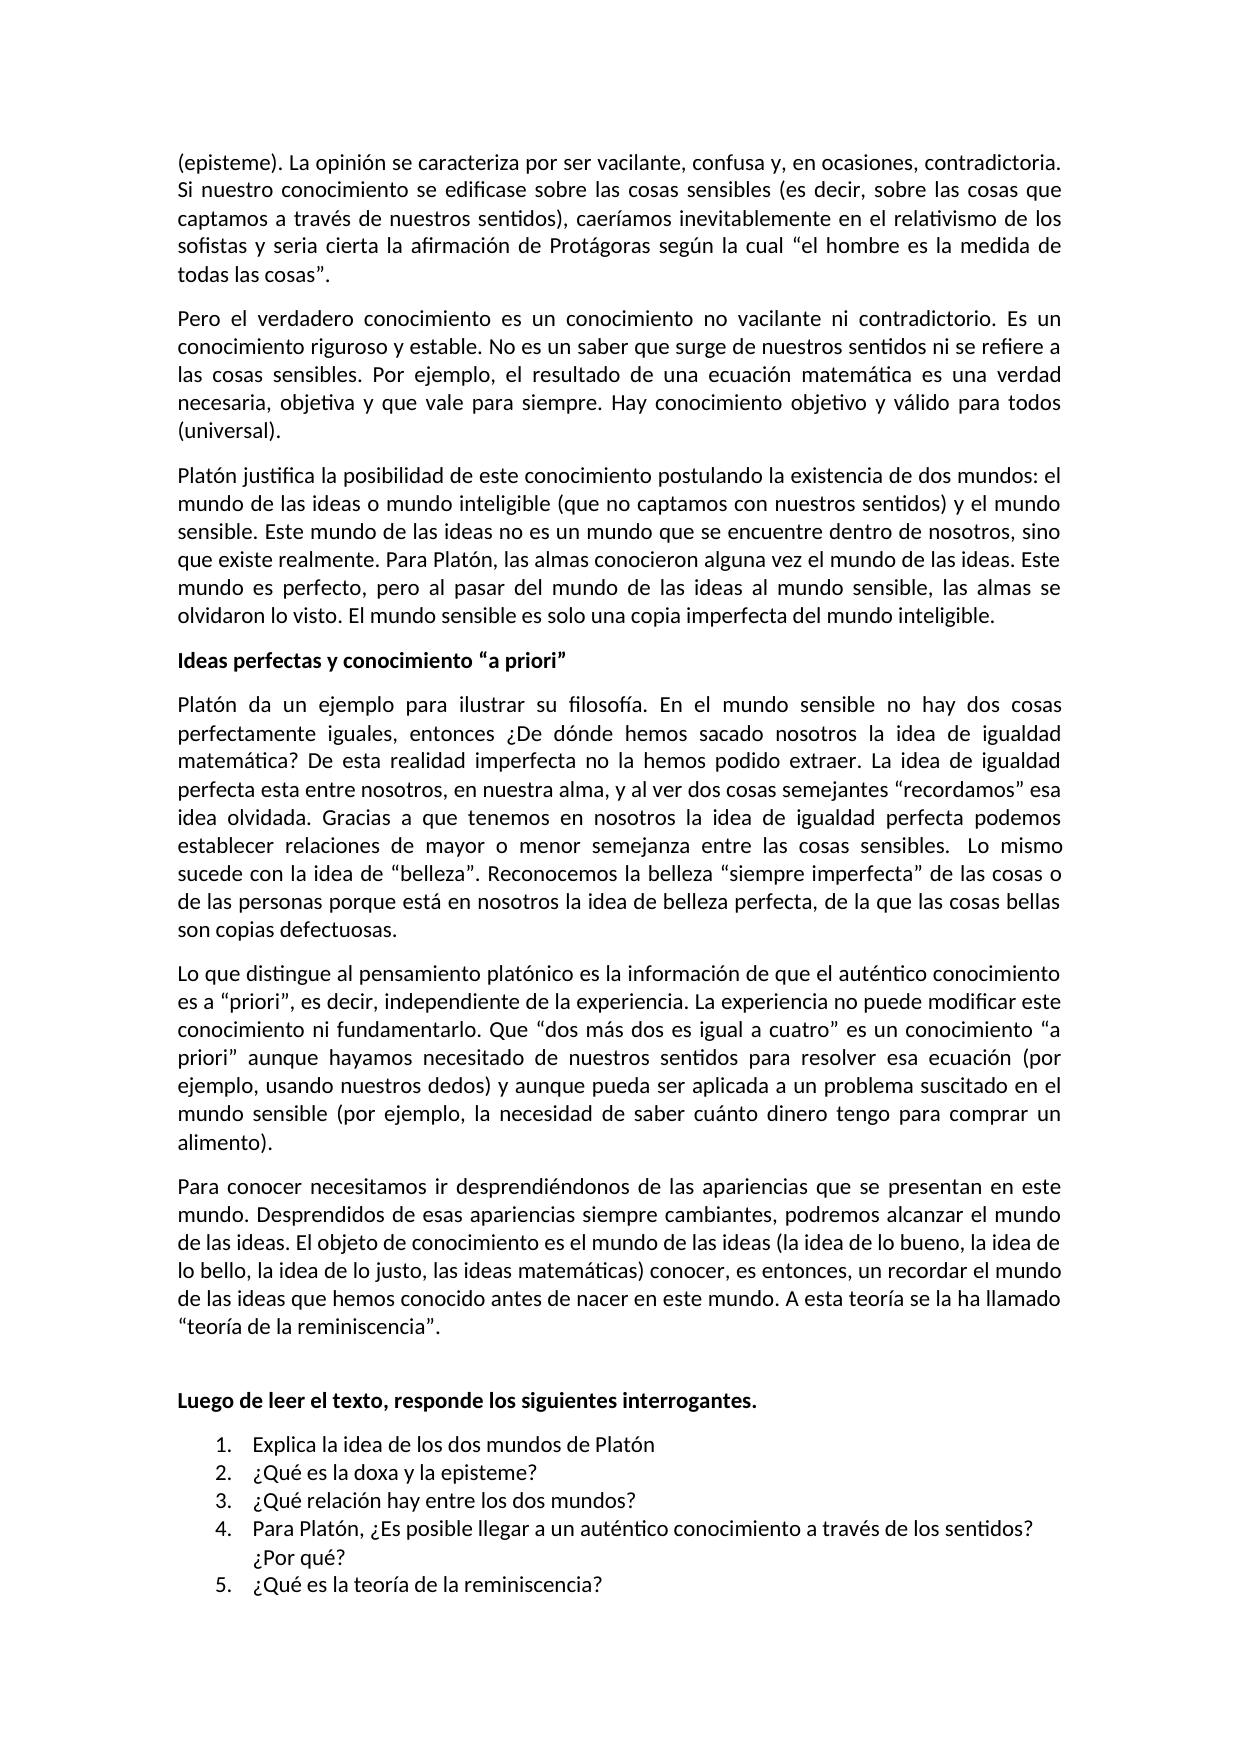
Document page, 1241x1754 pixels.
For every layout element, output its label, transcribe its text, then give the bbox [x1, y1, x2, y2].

text Pero el verdadero conocimiento es un conocimiento no vacilante ni contradictorio. Es un conocimiento riguroso y estable. No es un saber que surge de nuestros sentidos ni se refiere a las cosas sensibles. Por ejemplo, el resultado de una ecuación matemática es una verdad necesaria, objetiva y que vale para siempre. Hay conocimiento objetivo y válido para todos (universal). [177, 304, 1063, 444]
list ¿Qué es la doxa y la episteme? [215, 1458, 1063, 1487]
text Luego de leer el texto, responde los siguientes interrogantes. [177, 1386, 1063, 1414]
text Para conocer necesitamos ir desprendiéndonos de las apariencias que se presentan en este mundo. Desprendidos de esas apariencias siempre cambiantes, podremos alcanzar el mundo de las ideas. El objeto de conocimiento es el mundo de las ideas (la idea de lo bueno, la idea de lo bello, la idea de lo justo, las ideas matemáticas) conocer, es entonces, un recordar el mundo de las ideas que hemos conocido antes de nacer en este mundo. A esta teoría se la ha llamado “teoría de la reminiscencia”. [177, 1172, 1063, 1340]
list Explica la idea de los dos mundos de Platón [215, 1431, 1063, 1458]
list ¿Qué es la teoría de la reminiscencia? [215, 1571, 1063, 1599]
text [177, 148, 1063, 288]
list ¿Qué relación hay entre los dos mundos? [215, 1487, 1063, 1514]
text Ideas perfectas y conocimiento “a priori” [177, 646, 1063, 674]
list Para Platón, ¿Es posible llegar a un auténtico conocimiento a través de los sentidos? ¿Por qué? [215, 1514, 1063, 1571]
text Platón justifica la posibilidad de este conocimiento postulando la existencia de dos mundos: el mundo de las ideas o mundo inteligible (que no captamos con nuestros sentidos) y el mundo sensible. Este mundo de las ideas no es un mundo que se encuentre dentro de nosotros, sino que existe realmente. Para Platón, las almas conocieron alguna vez el mundo de las ideas. Este mundo es perfecto, pero al pasar del mundo de las ideas al mundo sensible, las almas se olvidaron lo visto. El mundo sensible es solo una copia imperfecta del mundo inteligible. [177, 461, 1063, 629]
text Lo que distingue al pensamiento platónico es la información de que el auténtico conocimiento es a “priori”, es decir, independiente de la experiencia. La experiencia no puede modificar este conocimiento ni fundamentarlo. Que “dos más dos es igual a cuatro” es un conocimiento “a priori” aunque hayamos necesitado de nuestros sentidos para resolver esa ecuación (por ejemplo, usando nuestros dedos) y aunque pueda ser aplicada a un problema suscitado en el mundo sensible (por ejemplo, la necesidad de saber cuánto dinero tengo para comprar un alimento). [177, 959, 1063, 1156]
text Platón da un ejemplo para ilustrar su filosofía. En el mundo sensible no hay dos cosas perfectamente iguales, entonces ¿De dónde hemos sacado nosotros la idea de igualdad matemática? De esta realidad imperfecta no la hemos podido extraer. La idea de igualdad perfecta esta entre nosotros, en nuestra alma, y al ver dos cosas semejantes “recordamos” esa idea olvidada. Gracias a que tenemos en nosotros la idea de igualdad perfecta podemos establecer relaciones de mayor o menor semejanza entre las cosas sensibles. Lo mismo sucede con la idea de “belleza”. Reconocemos la belleza “siempre imperfecta” de las cosas o de las personas porque está en nosotros la idea de belleza perfecta, de la que las cosas bellas son copias defectuosas. [177, 691, 1063, 943]
